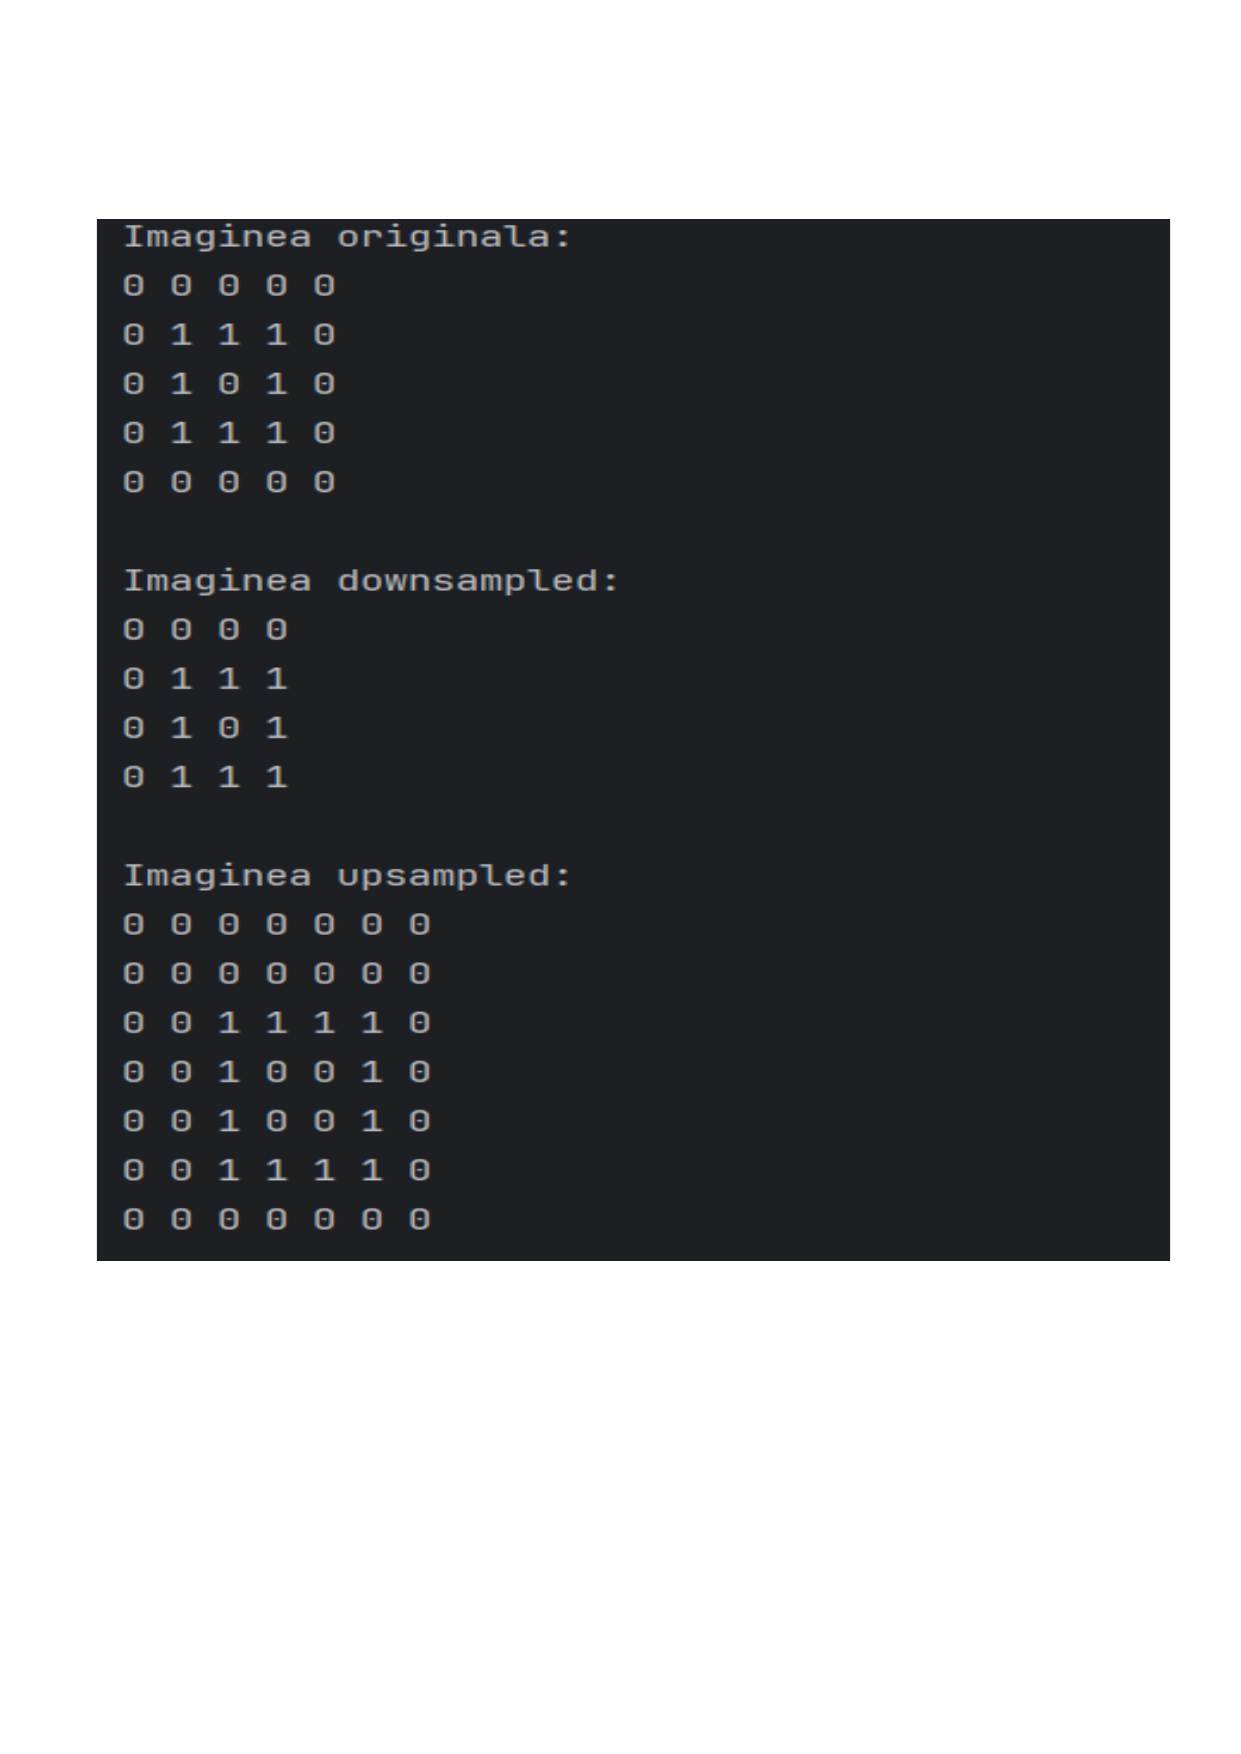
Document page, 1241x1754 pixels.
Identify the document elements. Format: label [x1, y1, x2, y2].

picture [96, 219, 1171, 1261]
